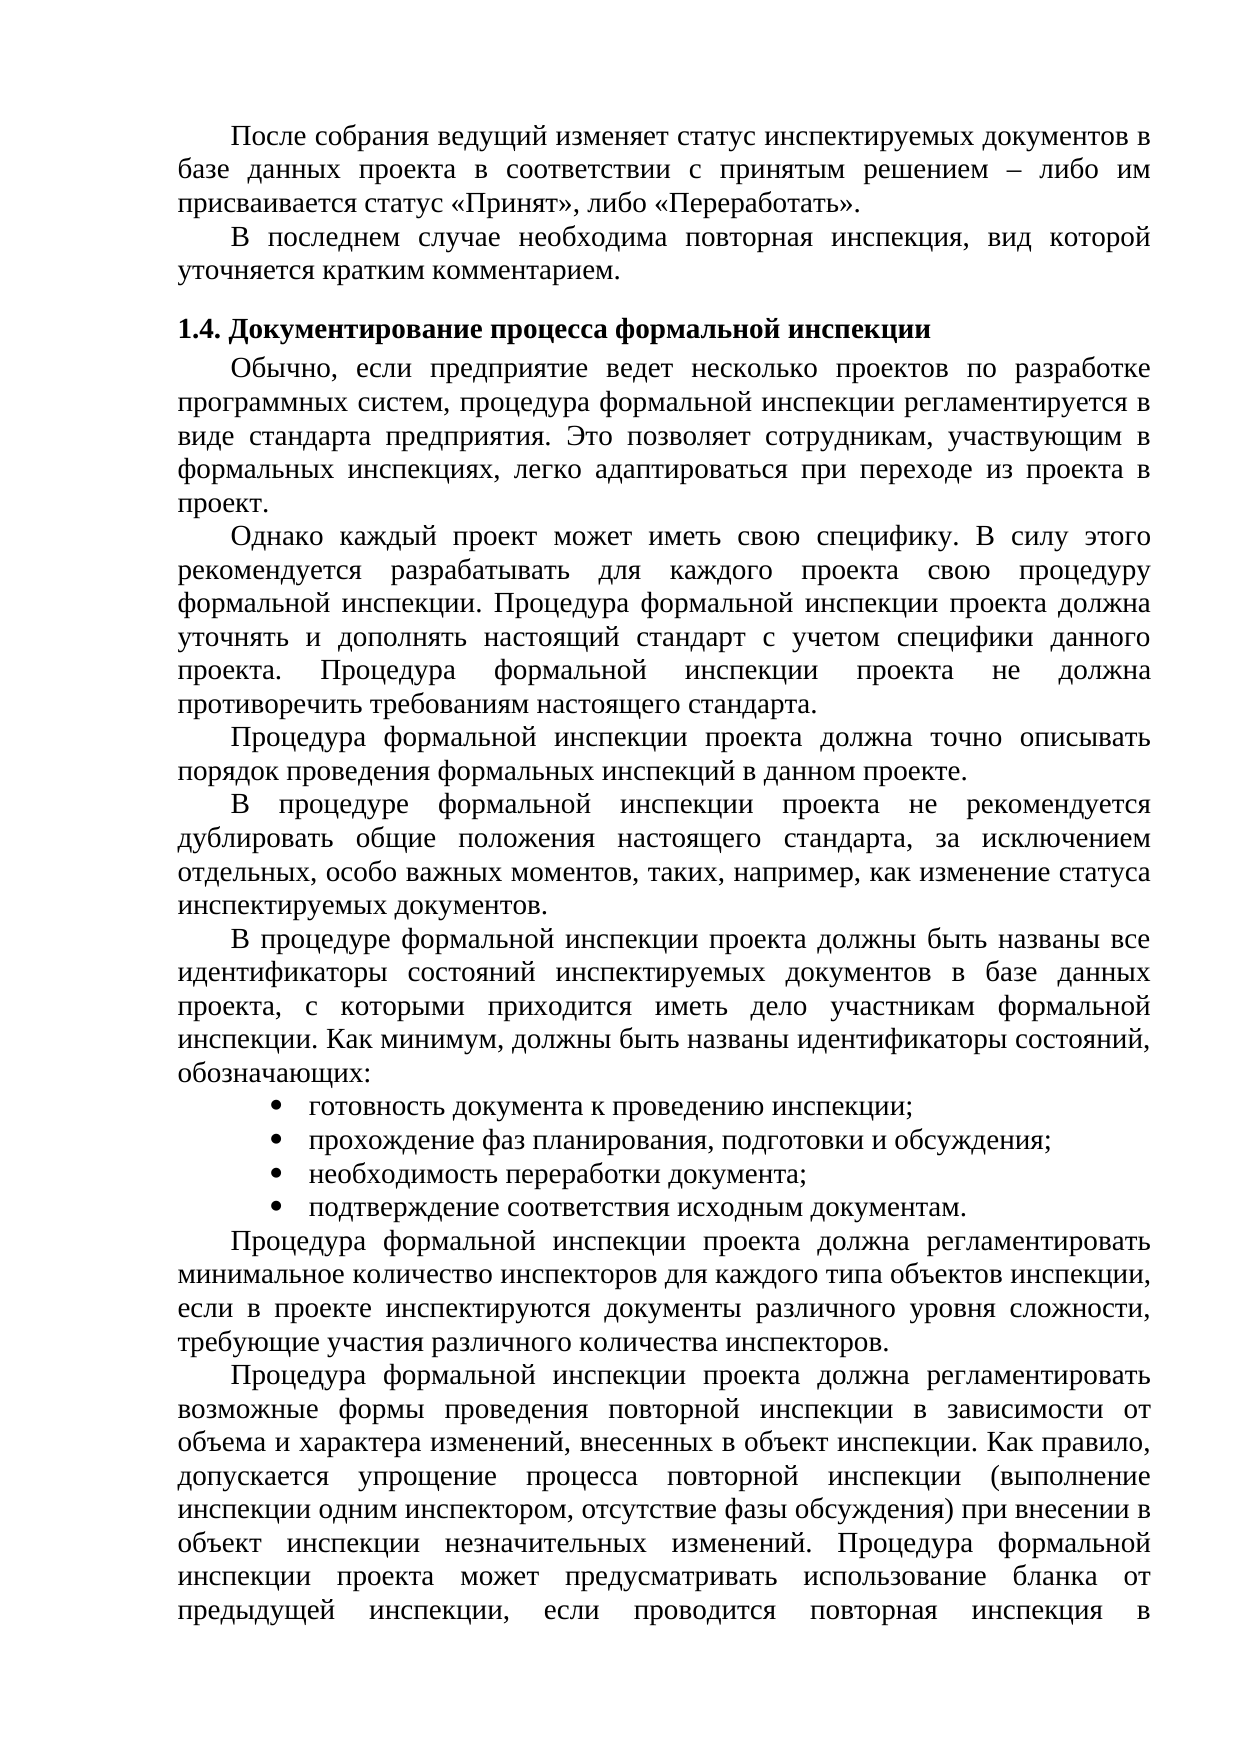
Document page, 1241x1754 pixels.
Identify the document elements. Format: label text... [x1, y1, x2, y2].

text В процедуре формальной инспекции проекта должны быть названы все идентификаторы состояний инспектируемых документов в базе данных проекта, с которыми приходится иметь дело участникам формальной инспекции. Как минимум, должны быть названы идентификаторы состояний, обозначающих: [177, 921, 1152, 1088]
text Процедура формальной инспекции проекта должна регламентировать минимальное количество инспекторов для каждого типа объектов инспекции, если в проекте инспектируются документы различного уровня сложности, требующие участия различного количества инспекторов. [177, 1223, 1152, 1357]
subtitle Документирование процесса формальной инспекции [177, 311, 1152, 344]
text После собрания ведущий изменяет статус инспектируемых документов в базе данных проекта в соответствии с принятым решением – либо им присваивается статус «Принят», либо «Переработать». [177, 118, 1152, 219]
text Процедура формальной инспекции проекта должна точно описывать порядок проведения формальных инспекций в данном проекте. [177, 719, 1152, 787]
list прохождение фаз планирования, подготовки и обсуждения; [271, 1122, 1152, 1156]
list необходимость переработки документа; [271, 1156, 1152, 1189]
list готовность документа к проведению инспекции; [271, 1088, 1152, 1122]
text В процедуре формальной инспекции проекта не рекомендуется дублировать общие положения настоящего стандарта, за исключением отдельных, особо важных моментов, таких, например, как изменение статуса инспектируемых документов. [177, 787, 1152, 921]
text Однако каждый проект может иметь свою специфику. В силу этого рекомендуется разрабатывать для каждого проекта свою процедуру формальной инспекции. Процедура формальной инспекции проекта должна уточнять и дополнять настоящий стандарт с учетом специфики данного проекта. Процедура формальной инспекции проекта не должна противоречить требованиям настоящего стандарта. [177, 518, 1152, 719]
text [177, 1357, 1152, 1626]
list подтверждение соответствия исходным документам. [271, 1189, 1152, 1223]
text В последнем случае необходима повторная инспекция, вид которой уточняется кратким комментарием. [177, 219, 1152, 286]
text Обычно, если предприятие ведет несколько проектов по разработке программных систем, процедура формальной инспекции регламентируется в виде стандарта предприятия. Это позволяет сотрудникам, участвующим в формальных инспекциях, легко адаптироваться при переходе из проекта в проект. [177, 351, 1152, 518]
